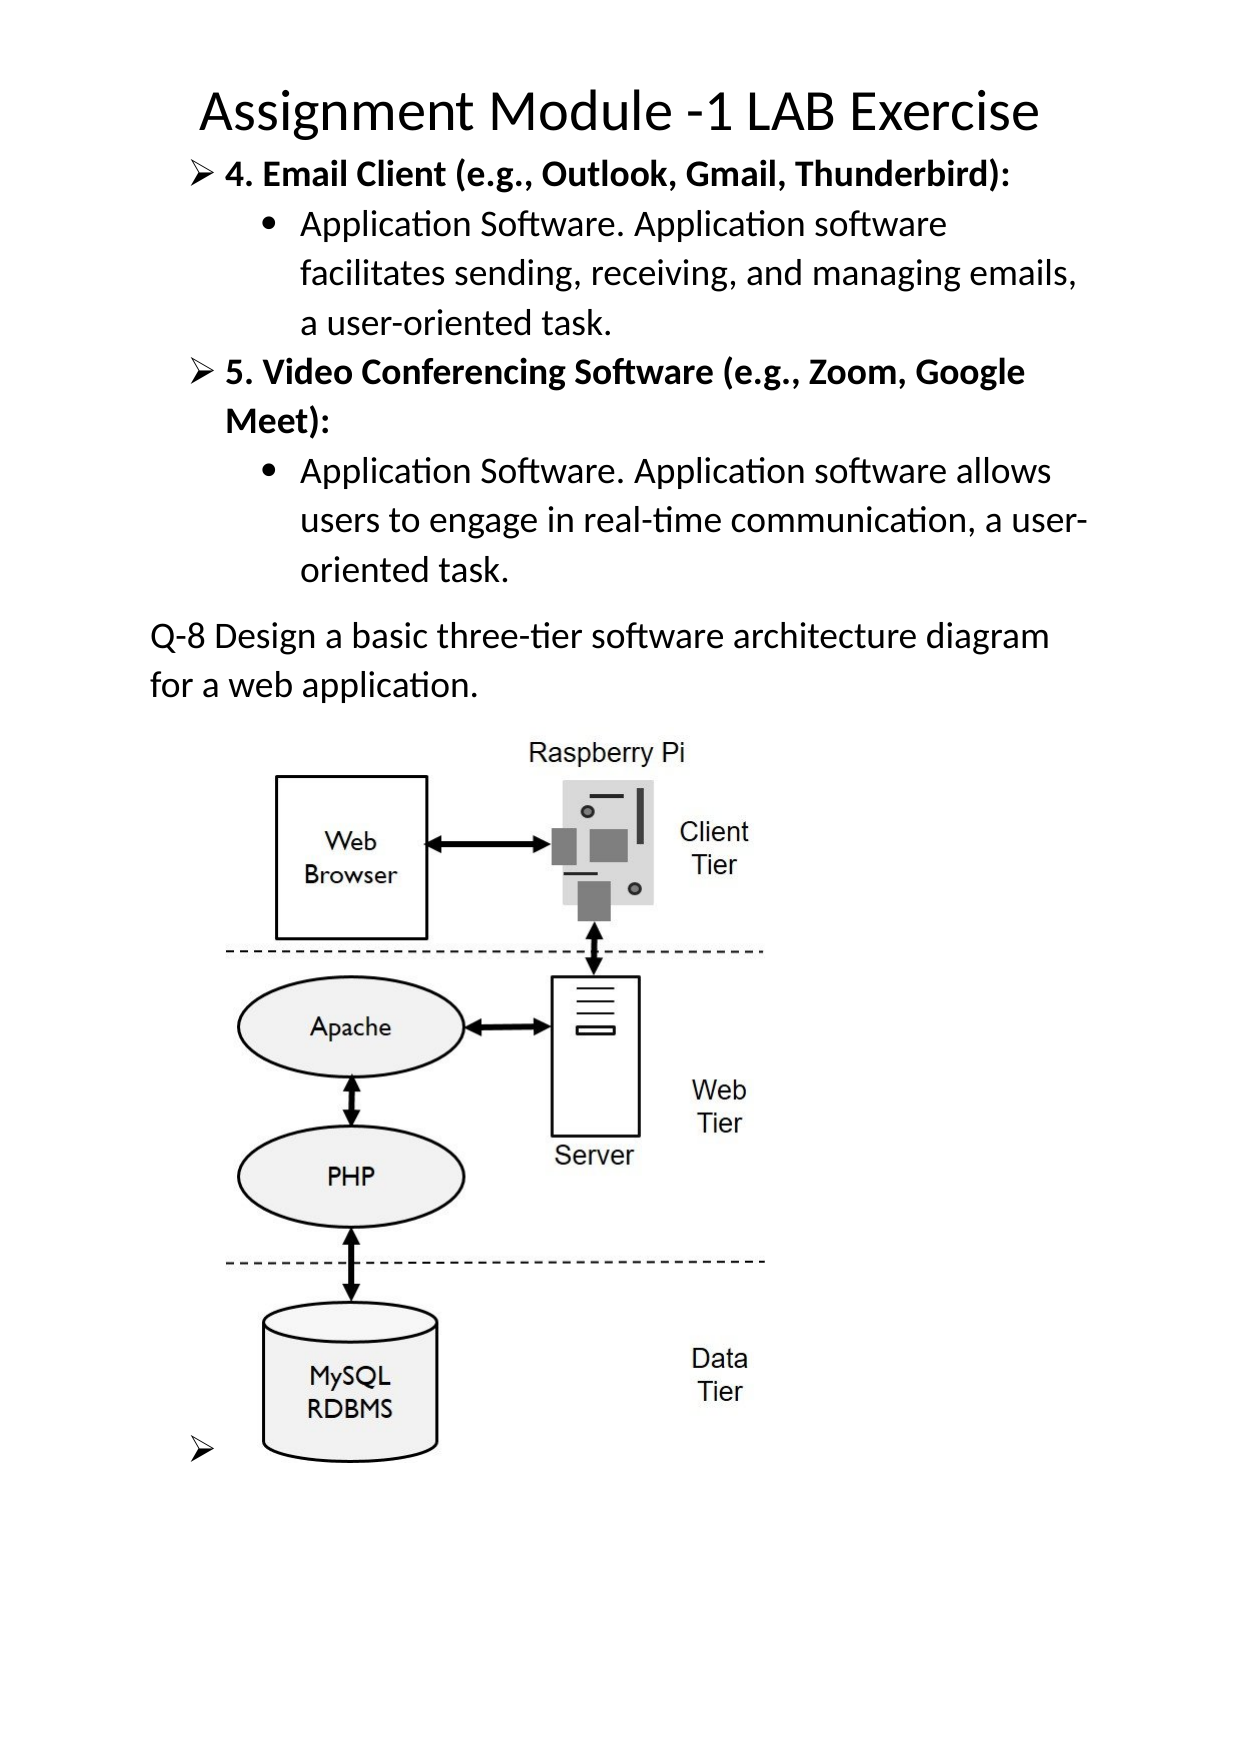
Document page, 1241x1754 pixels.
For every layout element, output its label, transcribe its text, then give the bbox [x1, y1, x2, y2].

list Application Software. Application software facilitates sending, receiving, and managing emails, a user-oriented task. [262, 199, 1090, 344]
list 5. Video Conferencing Software (e.g., Zoom, Google Meet): [187, 348, 1090, 443]
picture [225, 727, 766, 1463]
text Q-8 Design a basic three-tier software architecture diagram for a web application. [150, 612, 1090, 707]
list Application Software. Application software allows users to engage in real-time communication, a user-oriented task. [262, 447, 1090, 592]
list 4. Email Client (e.g., Outlook, Gmail, Thunderbird): [187, 150, 1090, 196]
